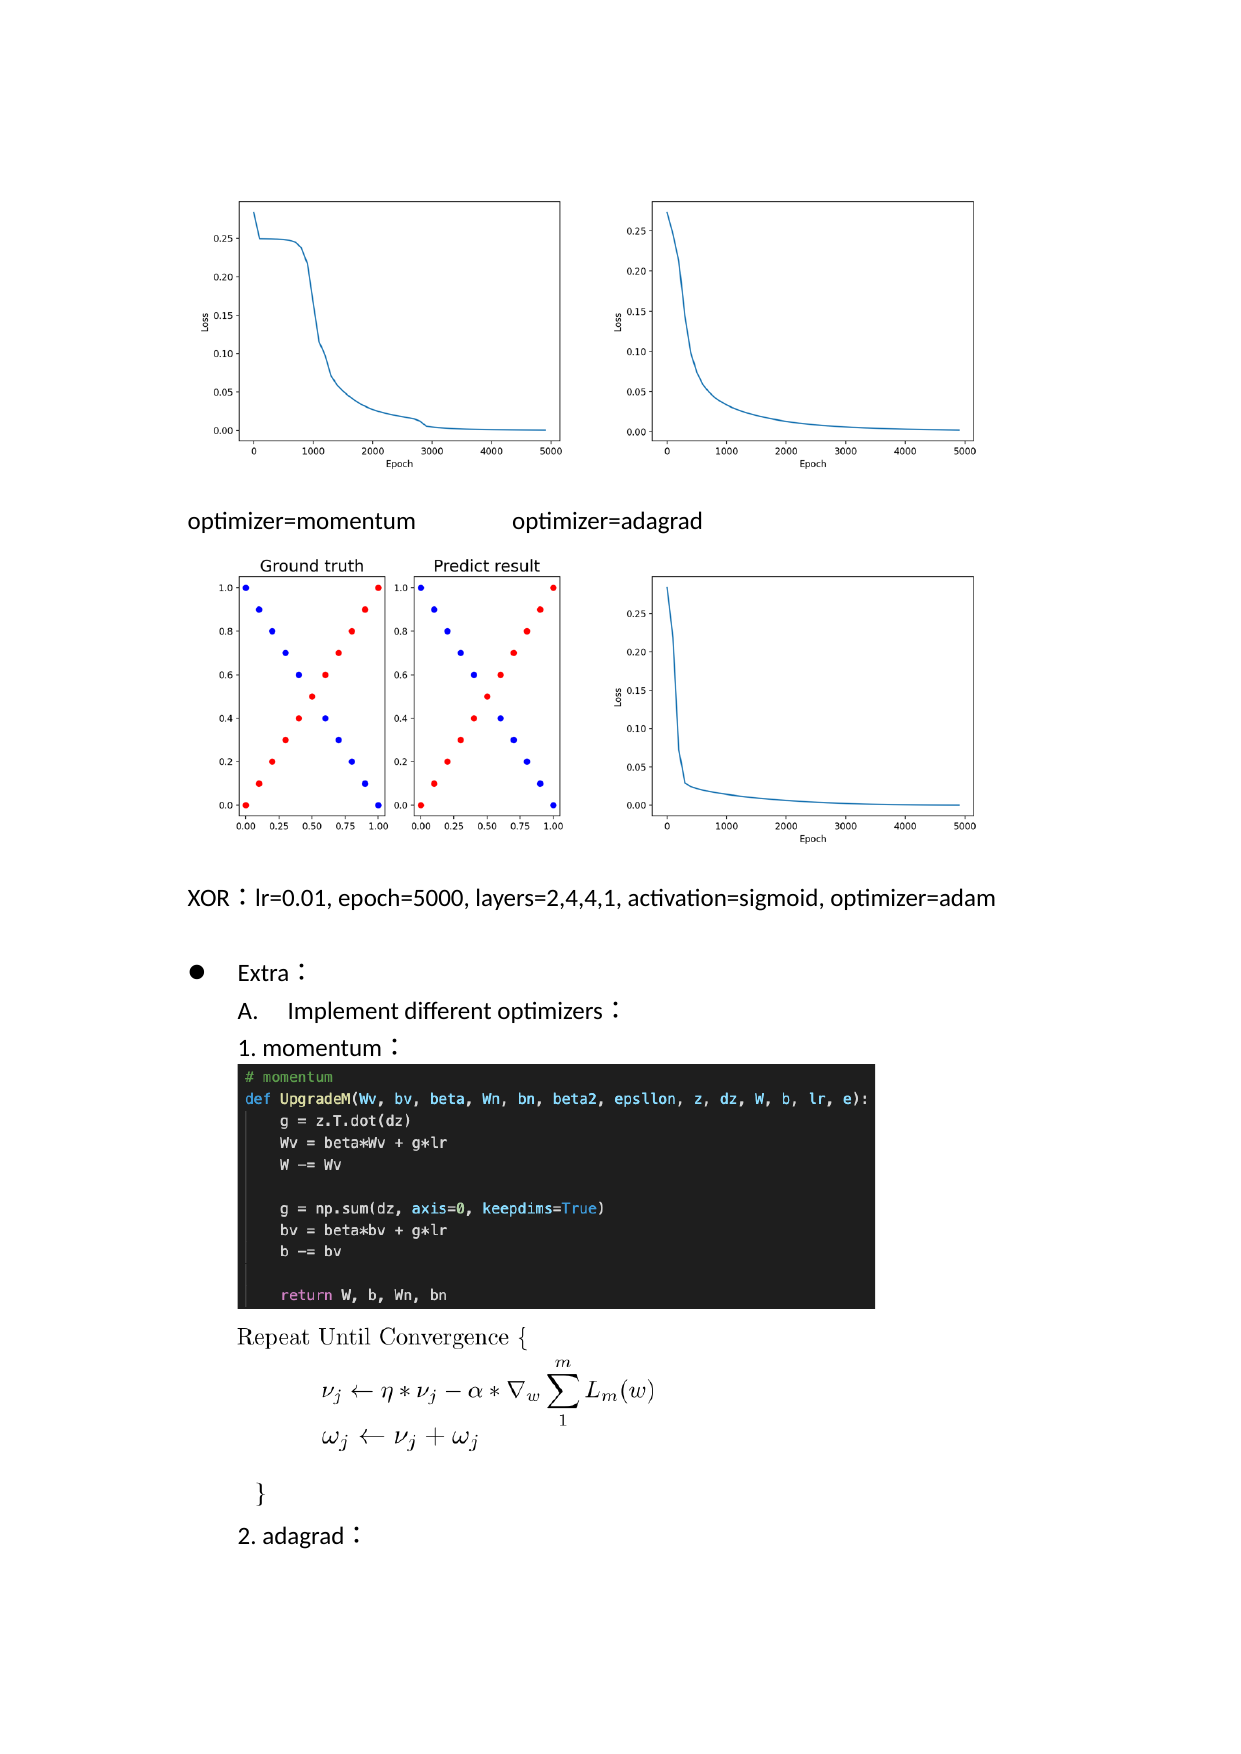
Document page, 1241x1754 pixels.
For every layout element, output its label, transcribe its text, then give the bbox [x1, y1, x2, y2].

picture [237, 1064, 876, 1309]
picture [187, 164, 1015, 475]
list Extra： [187, 952, 1053, 989]
text 2. adagrad： [237, 1514, 1053, 1552]
text optimizer=momentum optimizer=adagrad [187, 502, 1053, 539]
text 1. momentum： [237, 1027, 1053, 1064]
picture [187, 539, 1015, 850]
list Implement different optimizers： [237, 989, 1053, 1027]
text XOR：lr=0.01, epoch=5000, layers=2,4,4,1, activation=sigmoid, optimizer=adam [187, 877, 1053, 914]
picture [237, 1327, 653, 1506]
